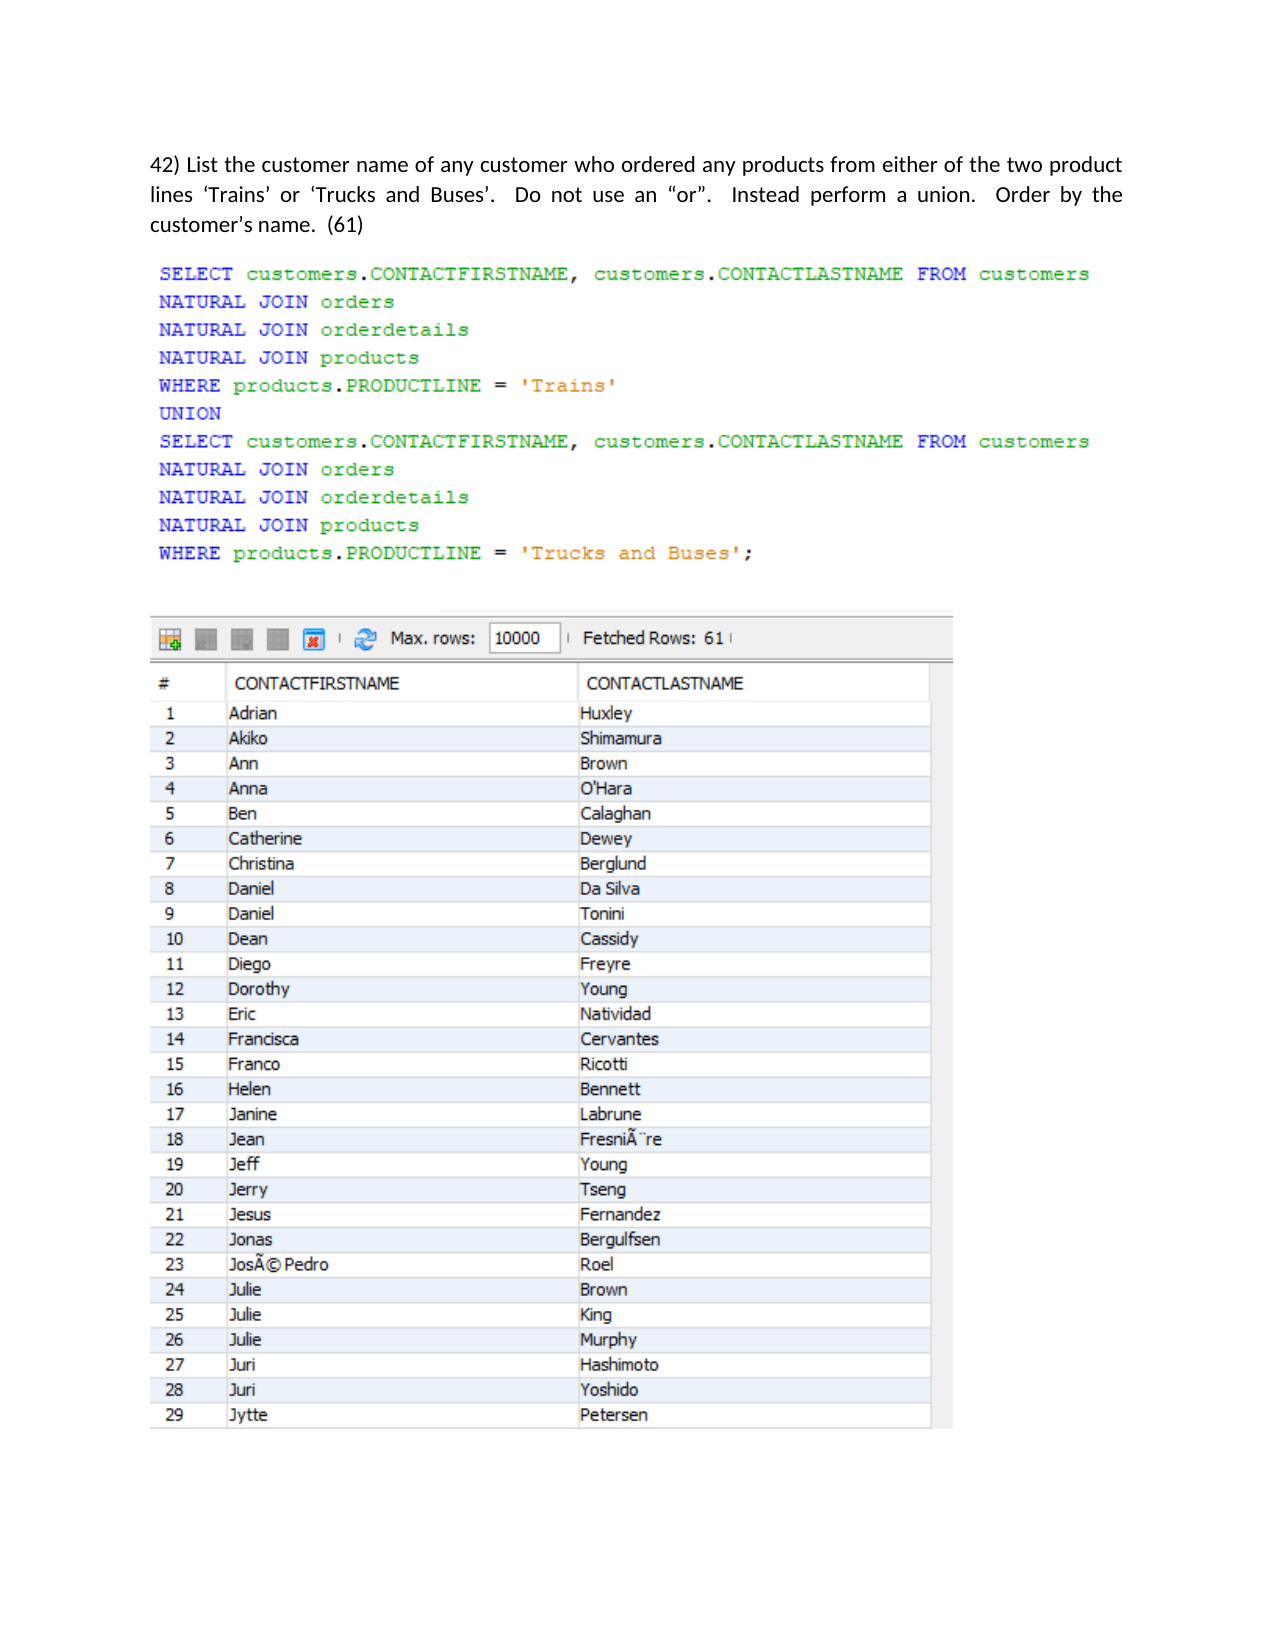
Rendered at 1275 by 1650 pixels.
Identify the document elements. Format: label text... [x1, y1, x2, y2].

picture [150, 611, 954, 1429]
picture [150, 257, 1125, 592]
text 42) List the customer name of any customer who ordered any products from either of the two product lines ‘Trains’ or ‘Trucks and Buses’. Do not use an “or”. Instead perform a union. Order by the customer’s name. (61) [150, 150, 1125, 238]
